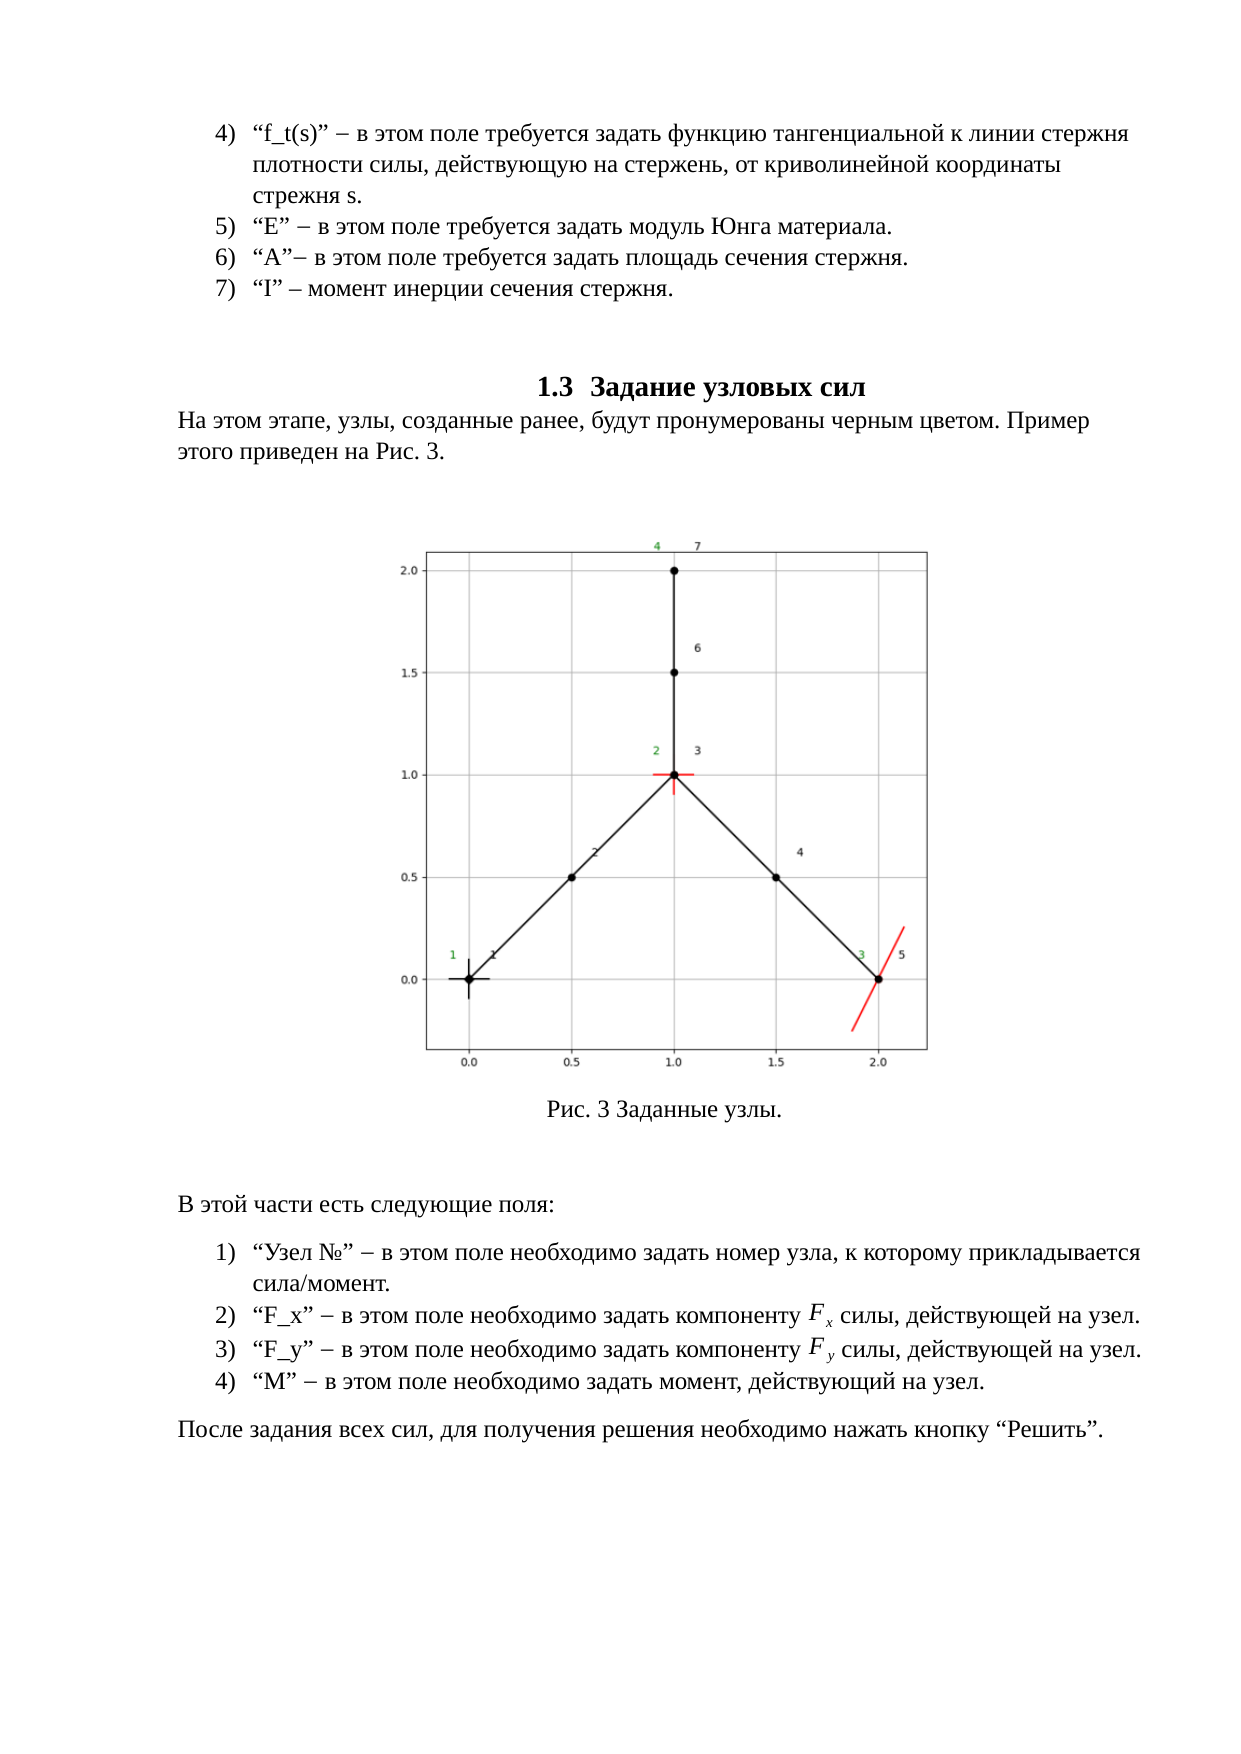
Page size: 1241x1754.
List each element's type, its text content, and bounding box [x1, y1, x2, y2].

subtitle Задание узловых сил [251, 369, 1152, 402]
list “I” – момент инерции сечения стержня. [215, 273, 1152, 302]
picture [369, 483, 959, 1075]
list “F_x” в этом поле необходимо задать компоненту силы, действующей на узел. [215, 1299, 1152, 1330]
list “F_y” в этом поле необходимо задать компоненту силы, действующей на узел. [215, 1333, 1152, 1364]
text В этой части есть следующие поля: [177, 1189, 1152, 1218]
text Рис. 3 Заданные узлы. [177, 1094, 1152, 1123]
text На этом этапе, узлы, созданные ранее, будут пронумерованы черным цветом. Пример этого приведен на Рис. 3. [177, 405, 1152, 465]
list “A” в этом поле требуется задать площадь сечения стержня. [215, 242, 1152, 271]
list “E” в этом поле требуется задать модуль Юнга материала. [215, 211, 1152, 240]
text После задания всех сил, для получения решения необходимо нажать кнопку “Решить”. [177, 1414, 1152, 1443]
list “M” в этом поле необходимо задать момент, действующий на узел. [215, 1366, 1152, 1395]
list “Узел №” в этом поле необходимо задать номер узла, к которому прикладывается сила/момент. [215, 1237, 1152, 1297]
list “f_t(s)” в этом поле требуется задать функцию тангенциальной к линии стержня плотности силы, действующую на стержень, от криволинейной координаты стрежня s. [215, 118, 1152, 209]
